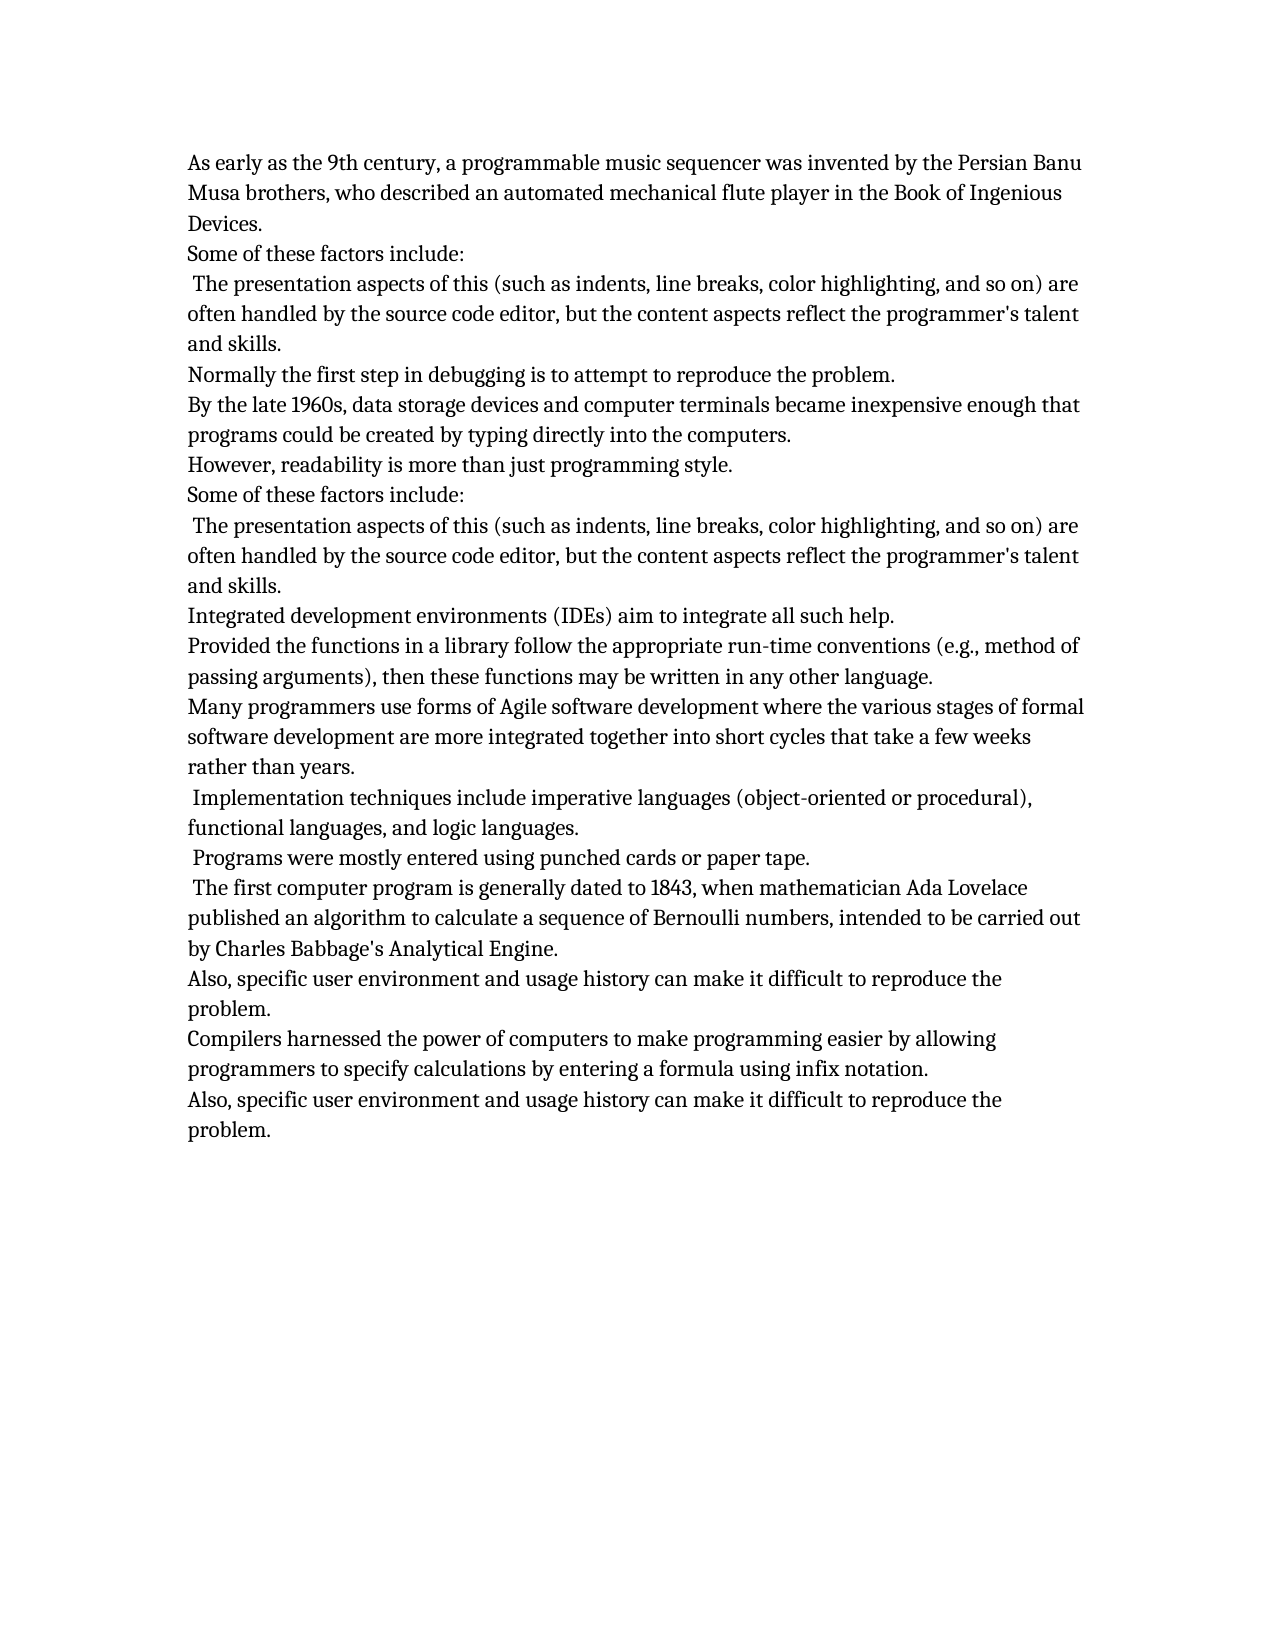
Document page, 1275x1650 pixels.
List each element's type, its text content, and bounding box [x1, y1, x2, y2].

text As early as the 9th century, a programmable music sequencer was invented by the Persian Banu Musa brothers, who described an automated mechanical flute player in the Book of Ingenious Devices. Some of these factors include: The presentation aspects of this (such as indents, line breaks, color highlighting, and so on) are often handled by the source code editor, but the content aspects reflect the programmer's talent and skills. Normally the first step in debugging is to attempt to reproduce the problem. By the late 1960s, data storage devices and computer terminals became inexpensive enough that programs could be created by typing directly into the computers. However, readability is more than just programming style. Some of these factors include: The presentation aspects of this (such as indents, line breaks, color highlighting, and so on) are often handled by the source code editor, but the content aspects reflect the programmer's talent and skills. Integrated development environments (IDEs) aim to integrate all such help. Provided the functions in a library follow the appropriate run-time conventions (e.g., method of passing arguments), then these functions may be written in any other language. Many programmers use forms of Agile software development where the various stages of formal software development are more integrated together into short cycles that take a few weeks rather than years. Implementation techniques include imperative languages (object-oriented or procedural), functional languages, and logic languages. Programs were mostly entered using punched cards or paper tape. The first computer program is generally dated to 1843, when mathematician Ada Lovelace published an algorithm to calculate a sequence of Bernoulli numbers, intended to be carried out by Charles Babbage's Analytical Engine. Also, specific user environment and usage history can make it difficult to reproduce the problem. Compilers harnessed the power of computers to make programming easier by allowing programmers to specify calculations by entering a formula using infix notation. Also, specific user environment and usage history can make it difficult to reproduce the problem. [187, 150, 1087, 1143]
